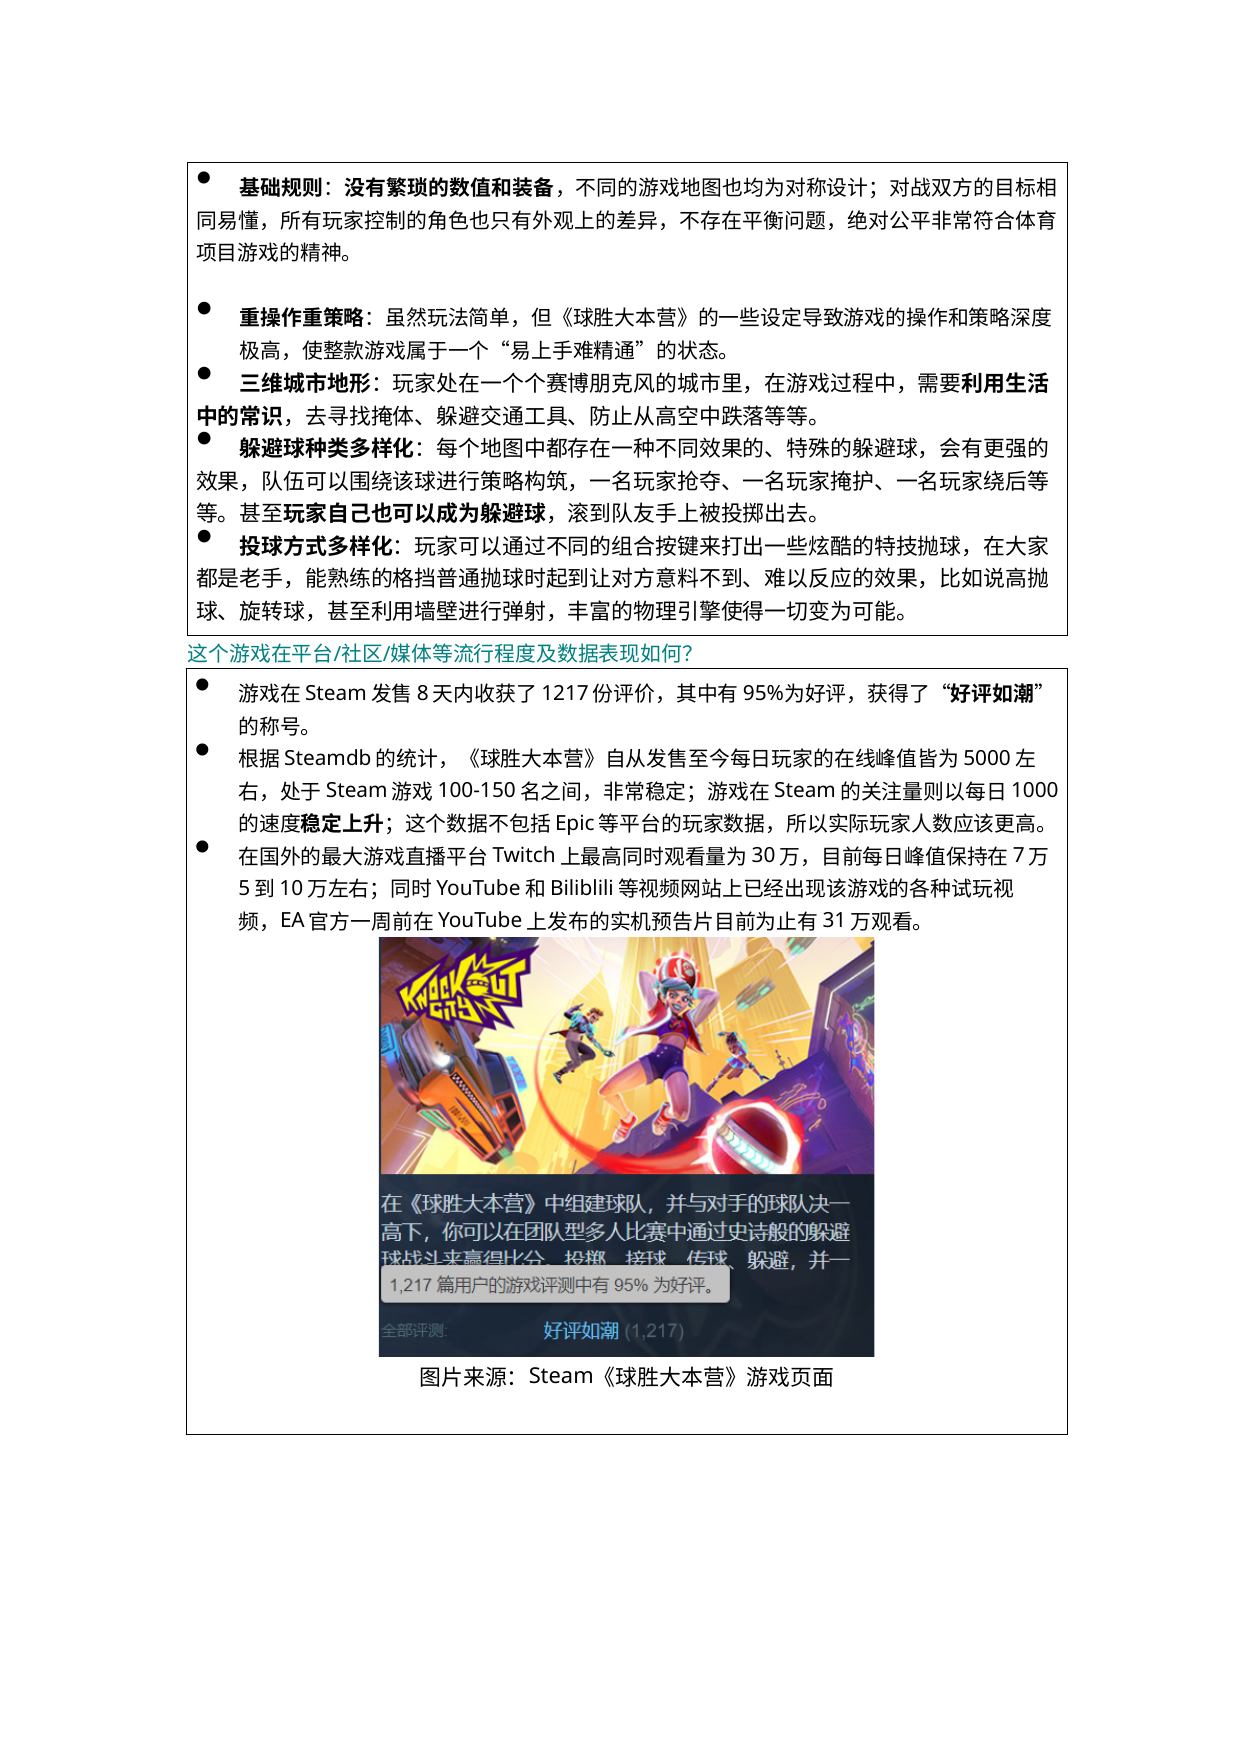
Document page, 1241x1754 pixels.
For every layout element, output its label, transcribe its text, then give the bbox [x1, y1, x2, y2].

text 这个游戏在平台/社区/媒体等流行程度及数据表现如何？ [187, 636, 1053, 668]
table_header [187, 669, 1067, 1433]
picture [378, 937, 875, 1357]
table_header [188, 163, 1067, 635]
